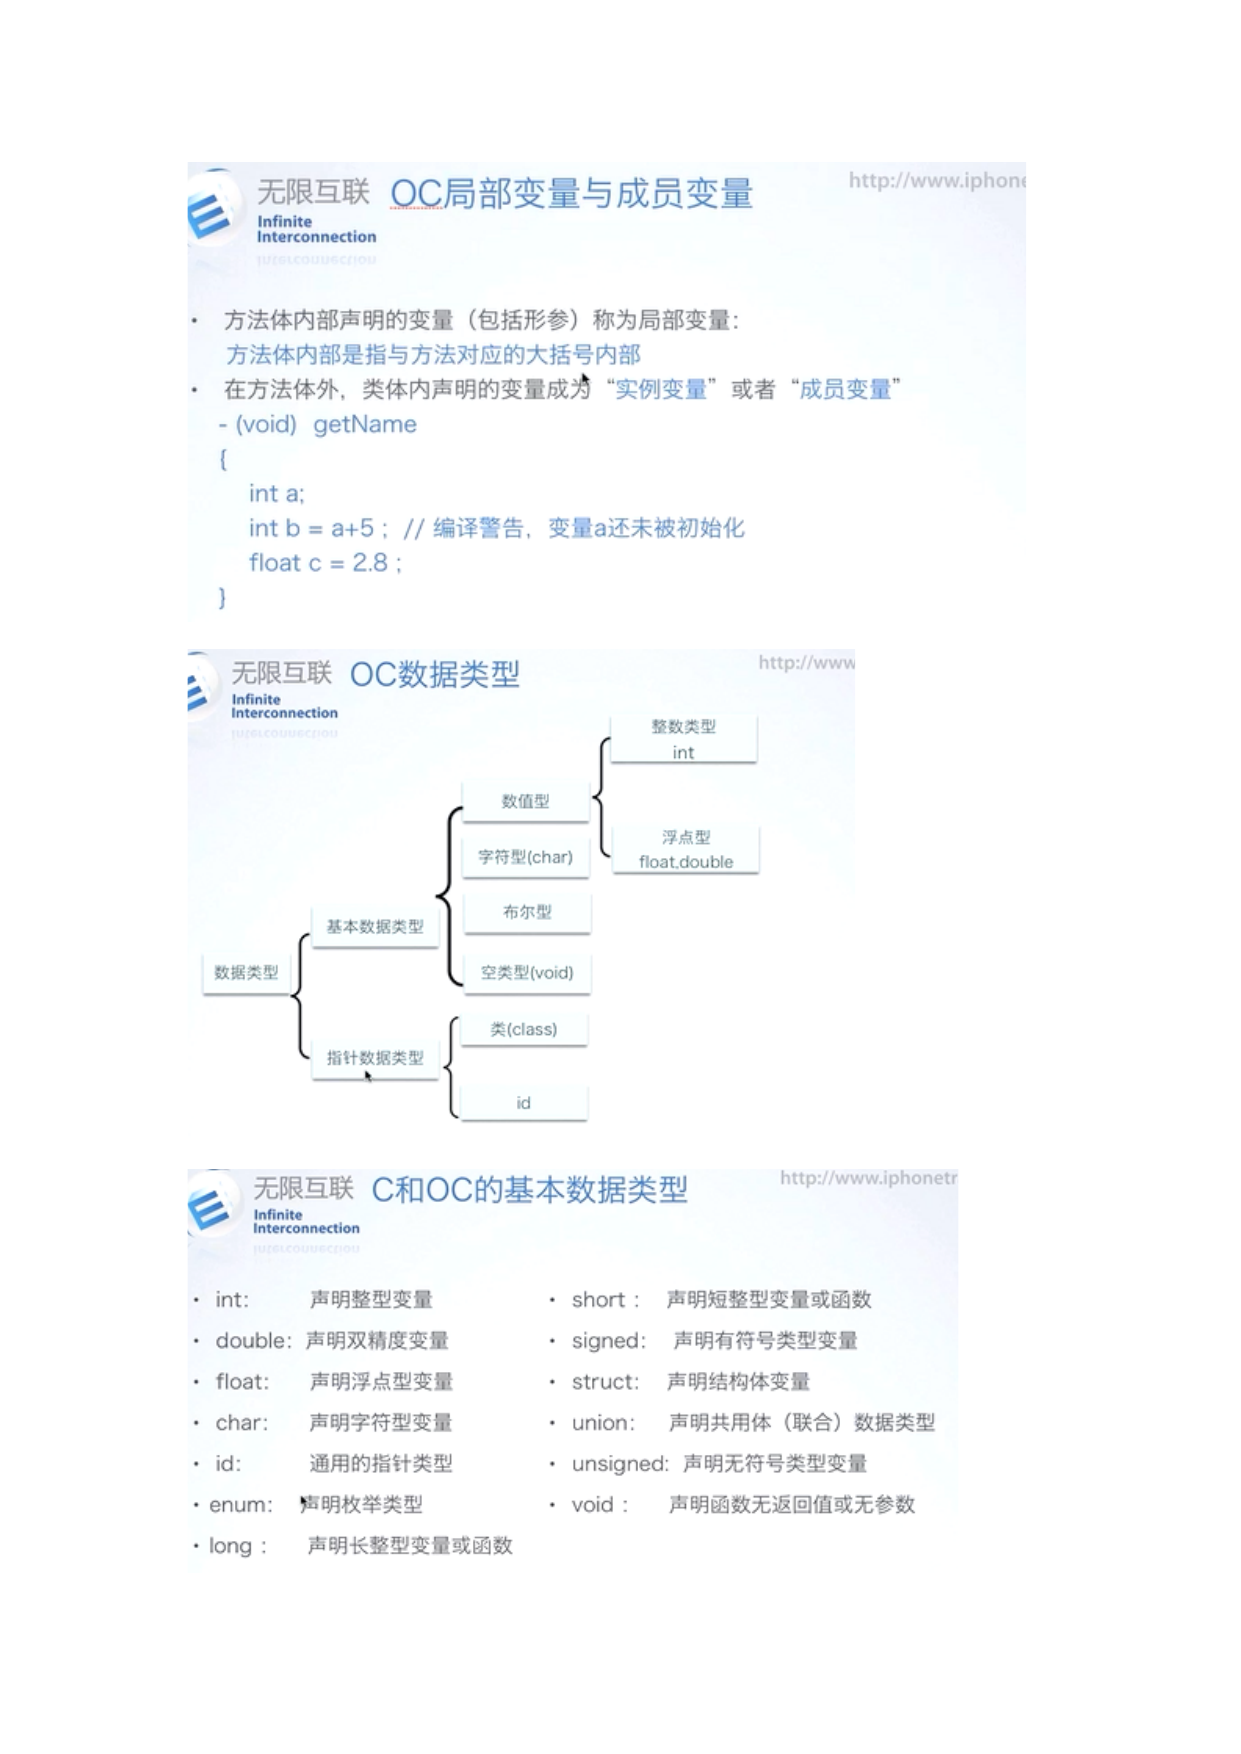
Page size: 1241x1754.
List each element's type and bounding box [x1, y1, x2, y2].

picture [187, 1169, 959, 1573]
picture [187, 162, 1027, 622]
picture [187, 649, 856, 1153]
